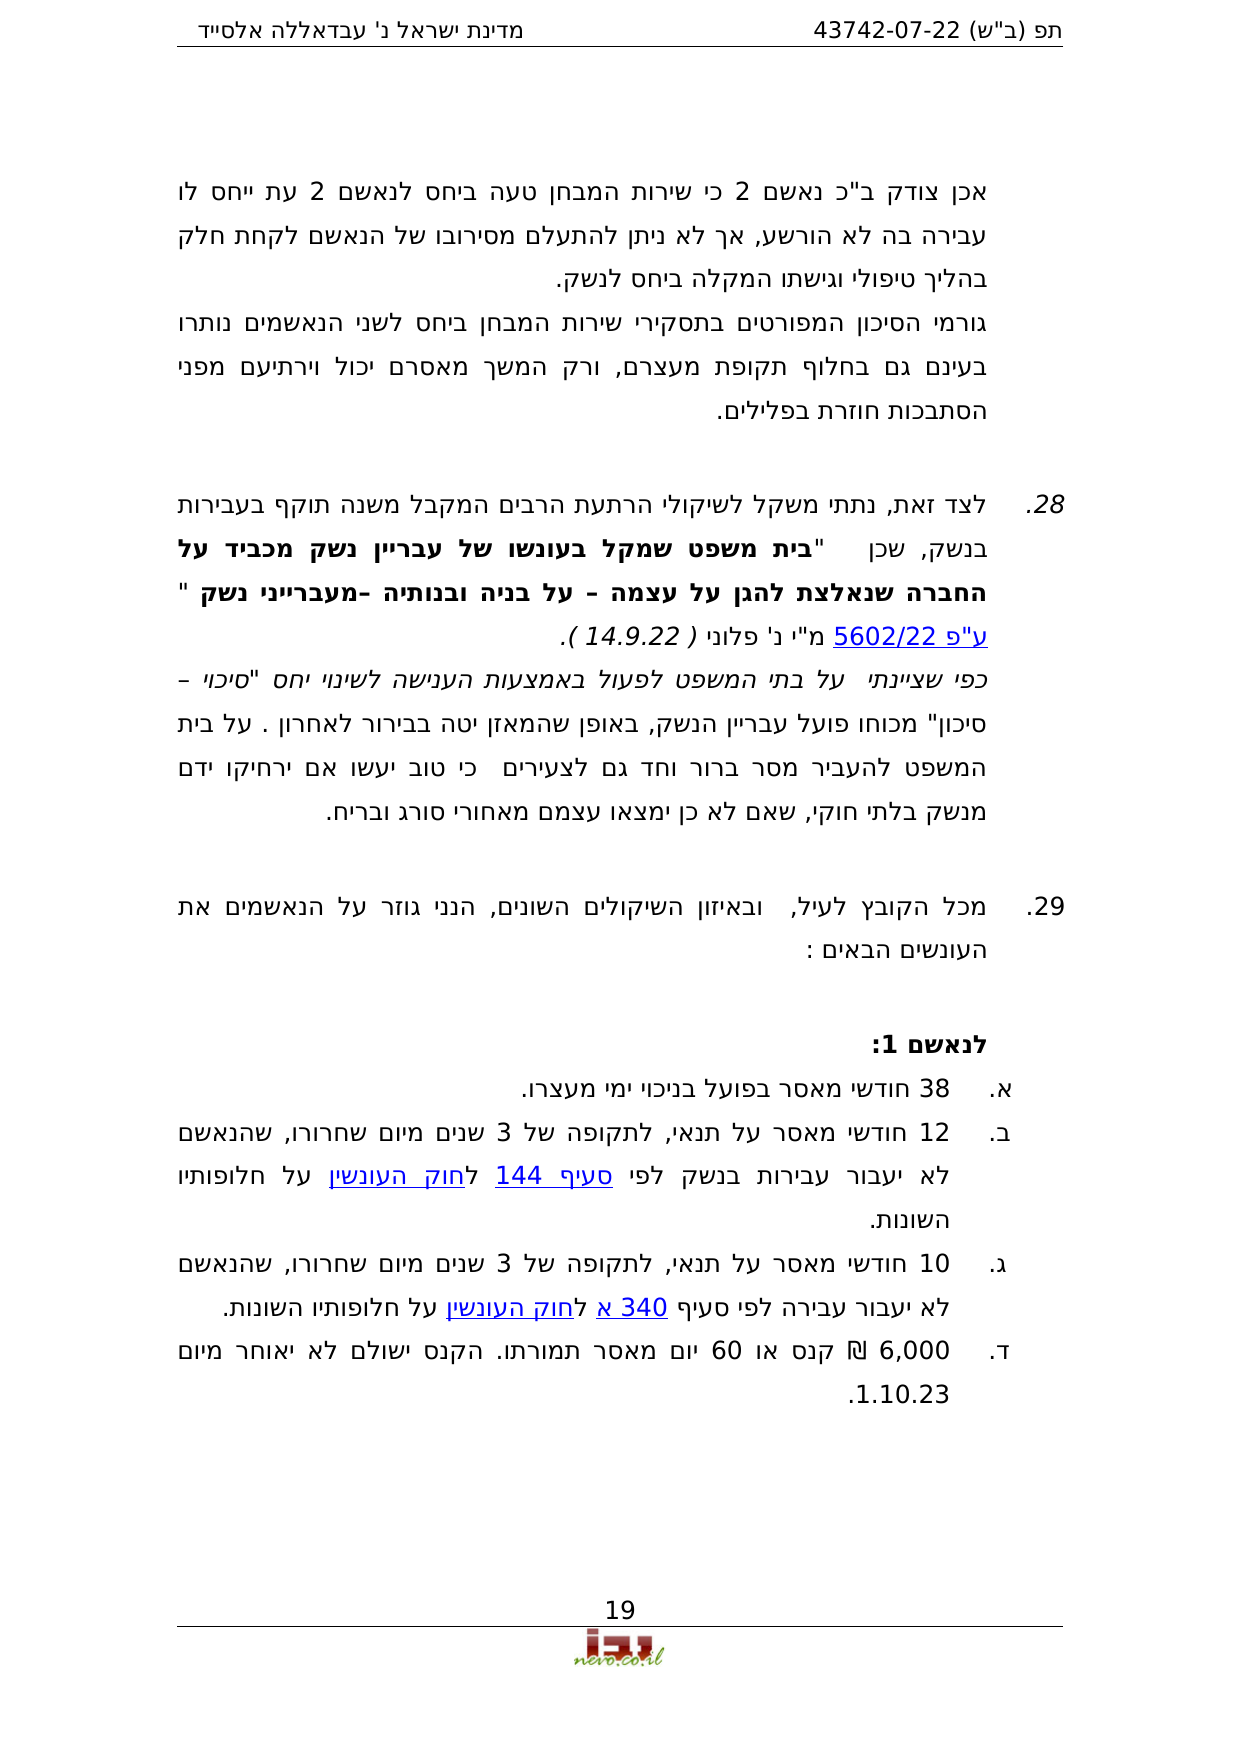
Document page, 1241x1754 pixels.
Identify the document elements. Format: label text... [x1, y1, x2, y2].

list גורמי הסיכון המפורטים בתסקירי שירות המבחן ביחס לשני הנאשמים נותרו בעינם גם בחלוף תקופת מעצרם, ורק המשך מאסרם יכול וירתיעם מפני הסתבכות חוזרת בפלילים. [177, 308, 988, 425]
list לנאשם 1: [177, 1030, 988, 1059]
list מכל הקובץ לעיל, ובאיזון השיקולים השונים, הנני גוזר על הנאשמים את העונשים הבאים : [177, 892, 1026, 965]
list 10 חודשי מאסר על תנאי, לתקופה של 3 שנים מיום שחרורו, שהנאשם לא יעבור עבירה לפי סעיף 340 א לחוק העונשין על חלופותיו השונות. [177, 1249, 988, 1322]
list כפי שציינתי על בתי המשפט לפעול באמצעות הענישה לשינוי יחס "סיכוי –סיכון" מכוחו פועל עבריין הנשק, באופן שהמאזן יטה בבירור לאחרון . על בית המשפט להעביר מסר ברור וחד גם לצעירים כי טוב יעשו אם ירחיקו ידם מנשק בלתי חוקי, שאם לא כן ימצאו עצמם מאחורי סורג ובריח. [177, 666, 988, 826]
list אכן צודק ב"כ נאשם 2 כי שירות המבחן טעה ביחס לנאשם 2 עת ייחס לו עבירה בה לא הורשע, אך לא ניתן להתעלם מסירובו של הנאשם לקחת חלק בהליך טיפולי וגישתו המקלה ביחס לנשק. [177, 177, 988, 294]
list 12 חודשי מאסר על תנאי, לתקופה של 3 שנים מיום שחרורו, שהנאשם לא יעבור עבירות בנשק לפי סעיף 144 לחוק העונשין על חלופותיו השונות. [177, 1118, 988, 1234]
list לצד זאת, נתתי משקל לשיקולי הרתעת הרבים המקבל משנה תוקף בעבירות בנשק, שכן "בית משפט שמקל בעונשו של עבריין נשק מכביד על החברה שנאלצת להגן על עצמה – על בניה ובנותיה –מעברייני נשק " ע"פ 5602/22 מ"י נ' פלוני ( 14.9.22 ). [177, 491, 1026, 651]
picture [574, 1628, 666, 1667]
list 6,000 ₪ קנס או 60 יום מאסר תמורתו. הקנס ישולם לא יאוחר מיום 1.10.23. [177, 1337, 988, 1409]
list 38 חודשי מאסר בפועל בניכוי ימי מעצרו. [177, 1074, 988, 1103]
